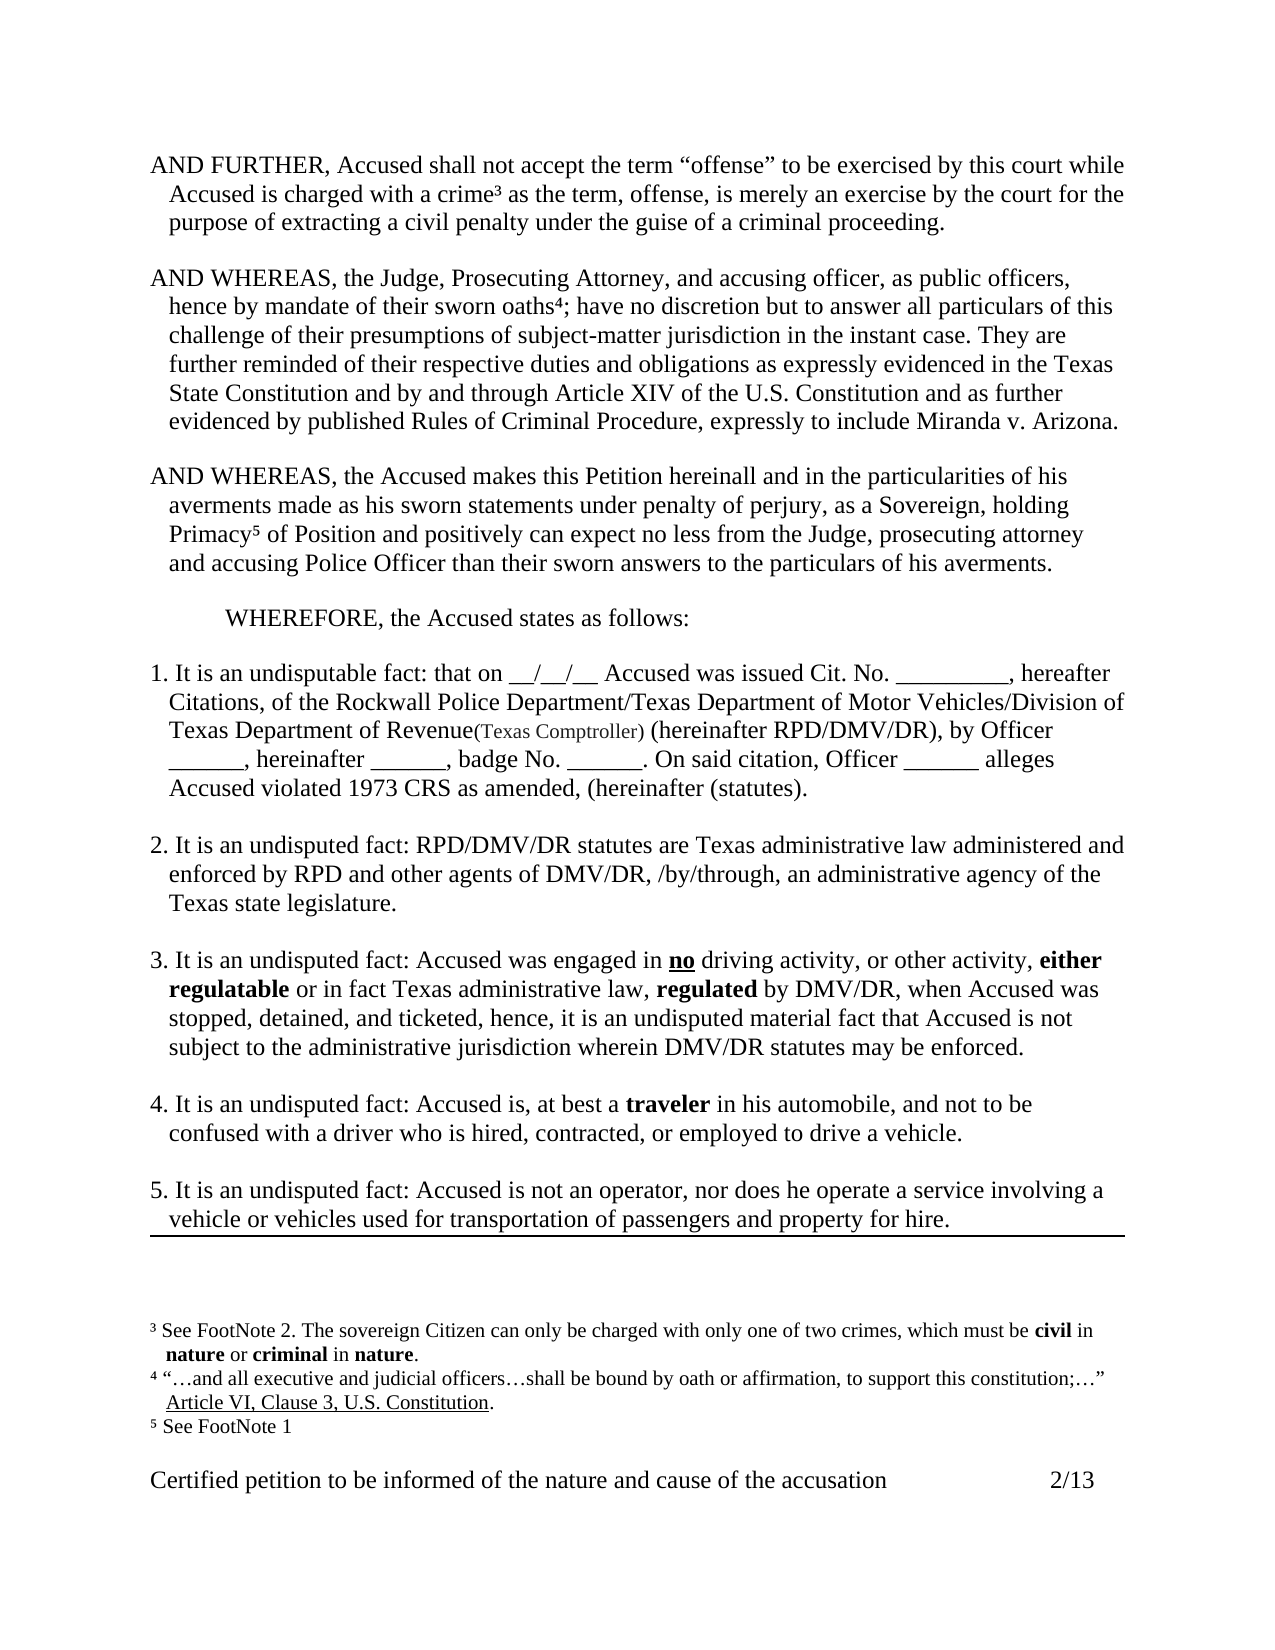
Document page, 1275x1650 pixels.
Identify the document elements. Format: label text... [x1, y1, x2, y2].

text WHEREFORE, the Accused states as follows: [150, 603, 1125, 632]
text ⁴ “…and all executive and judicial officers…shall be bound by oath or affirmation, to support this constitution;…” [150, 1366, 1125, 1390]
text Citations, of the Rockwall Police Department/Texas Department of Motor Vehicles/Division of [150, 687, 1125, 715]
text Accused is charged with a crime³ as the term, offense, is merely an exercise by the court for the [150, 179, 1125, 207]
text ³ See FootNote 2. The sovereign Citizen can only be charged with only one of two crimes, which must be civil in [150, 1318, 1125, 1342]
text enforced by RPD and other agents of DMV/DR, /by/through, an administrative agency of the [150, 859, 1125, 888]
text purpose of extracting a civil penalty under the guise of a criminal proceeding. [150, 207, 1125, 236]
text State Constitution and by and through Article XIV of the U.S. Constitution and as further [150, 378, 1125, 406]
text Primacy⁵ of Position and positively can expect no less from the Judge, prosecuting attorney [150, 519, 1125, 548]
text Texas state legislature. [150, 888, 1125, 917]
text confused with a driver who is hired, contracted, or employed to drive a vehicle. [150, 1118, 1125, 1147]
text evidenced by published Rules of Criminal Procedure, expressly to include Miranda v. Arizona. [150, 406, 1125, 435]
text AND WHEREAS, the Judge, Prosecuting Attorney, and accusing officer, as public officers, [150, 263, 1125, 291]
text and accusing Police Officer than their sworn answers to the particulars of his averments. [150, 548, 1125, 576]
text vehicle or vehicles used for transportation of passengers and property for hire. [150, 1204, 1125, 1235]
text Article VI, Clause 3, U.S. Constitution. [150, 1390, 1125, 1414]
text challenge of their presumptions of subject-matter jurisdiction in the instant case. They are [150, 320, 1125, 349]
text 2. It is an undisputed fact: RPD/DMV/DR statutes are Texas administrative law administered and [150, 830, 1125, 859]
text averments made as his sworn statements under penalty of perjury, as a Sovereign, holding [150, 490, 1125, 519]
text Texas Department of Revenue(Texas Comptroller) (hereinafter RPD/DMV/DR), by Officer [150, 715, 1125, 744]
text subject to the administrative jurisdiction wherein DMV/DR statutes may be enforced. [150, 1032, 1125, 1060]
text ______, hereinafter ______, badge No. ______. On said citation, Officer ______ alleges [150, 744, 1125, 773]
text 5. It is an undisputed fact: Accused is not an operator, nor does he operate a service involving a [150, 1175, 1125, 1204]
text stopped, detained, and ticketed, hence, it is an undisputed material fact that Accused is not [150, 1003, 1125, 1032]
text Accused violated 1973 CRS as amended, (hereinafter (statutes). [150, 773, 1125, 802]
text 3. It is an undisputed fact: Accused was engaged in no driving activity, or other activity, either [150, 945, 1125, 974]
text 4. It is an undisputed fact: Accused is, at best a traveler in his automobile, and not to be [150, 1089, 1125, 1118]
text hence by mandate of their sworn oaths⁴; have no discretion but to answer all particulars of this [150, 291, 1125, 320]
text regulatable or in fact Texas administrative law, regulated by DMV/DR, when Accused was [150, 974, 1125, 1003]
text nature or criminal in nature. [150, 1342, 1125, 1366]
text AND FURTHER, Accused shall not accept the term “offense” to be exercised by this court while [150, 150, 1125, 179]
text ⁵ See FootNote 1 [150, 1414, 1125, 1438]
text Certified petition to be informed of the nature and cause of the accusation 2/13 [150, 1465, 1125, 1493]
text 1. It is an undisputable fact: that on __/__/__ Accused was issued Cit. No. _________, hereafter [150, 658, 1125, 687]
text AND WHEREAS, the Accused makes this Petition hereinall and in the particularities of his [150, 461, 1125, 490]
text further reminded of their respective duties and obligations as expressly evidenced in the Texas [150, 349, 1125, 378]
